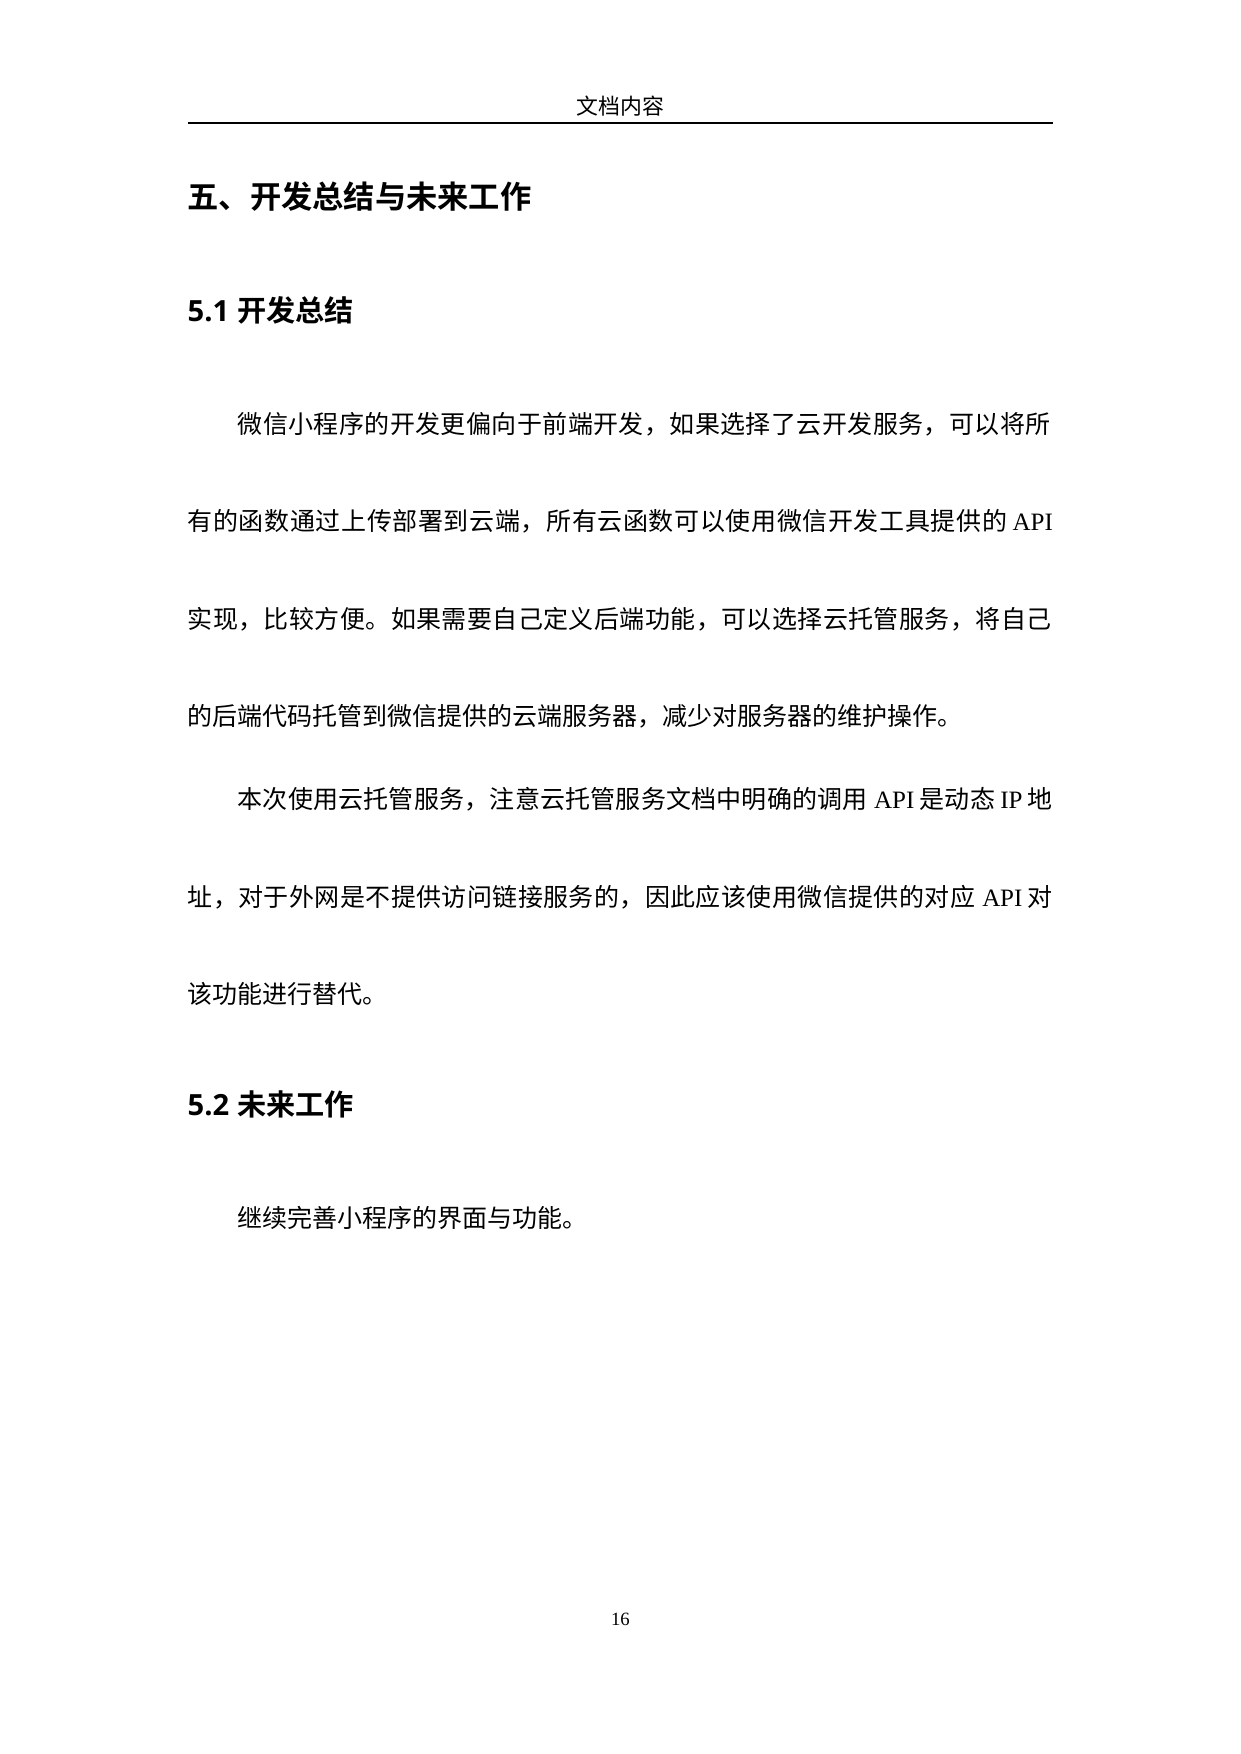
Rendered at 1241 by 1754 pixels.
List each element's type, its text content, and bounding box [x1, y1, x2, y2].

text 本次使用云托管服务，注意云托管服务文档中明确的调用API是动态IP地址，对于外网是不提供访问链接服务的，因此应该使用微信提供的对应API对该功能进行替代。 [187, 766, 1053, 1026]
subtitle 五、开发总结与未来工作 [187, 162, 1053, 227]
text 继续完善小程序的界面与功能。 [187, 1184, 1053, 1249]
subtitle 5.1 开发总结 [187, 277, 1053, 342]
text 微信小程序的开发更偏向于前端开发，如果选择了云开发服务，可以将所有的函数通过上传部署到云端，所有云函数可以使用微信开发工具提供的API实现，比较方便。如果需要自己定义后端功能，可以选择云托管服务，将自己的后端代码托管到微信提供的云端服务器，减少对服务器的维护操作。 [187, 390, 1053, 747]
subtitle 5.2 未来工作 [187, 1071, 1053, 1136]
